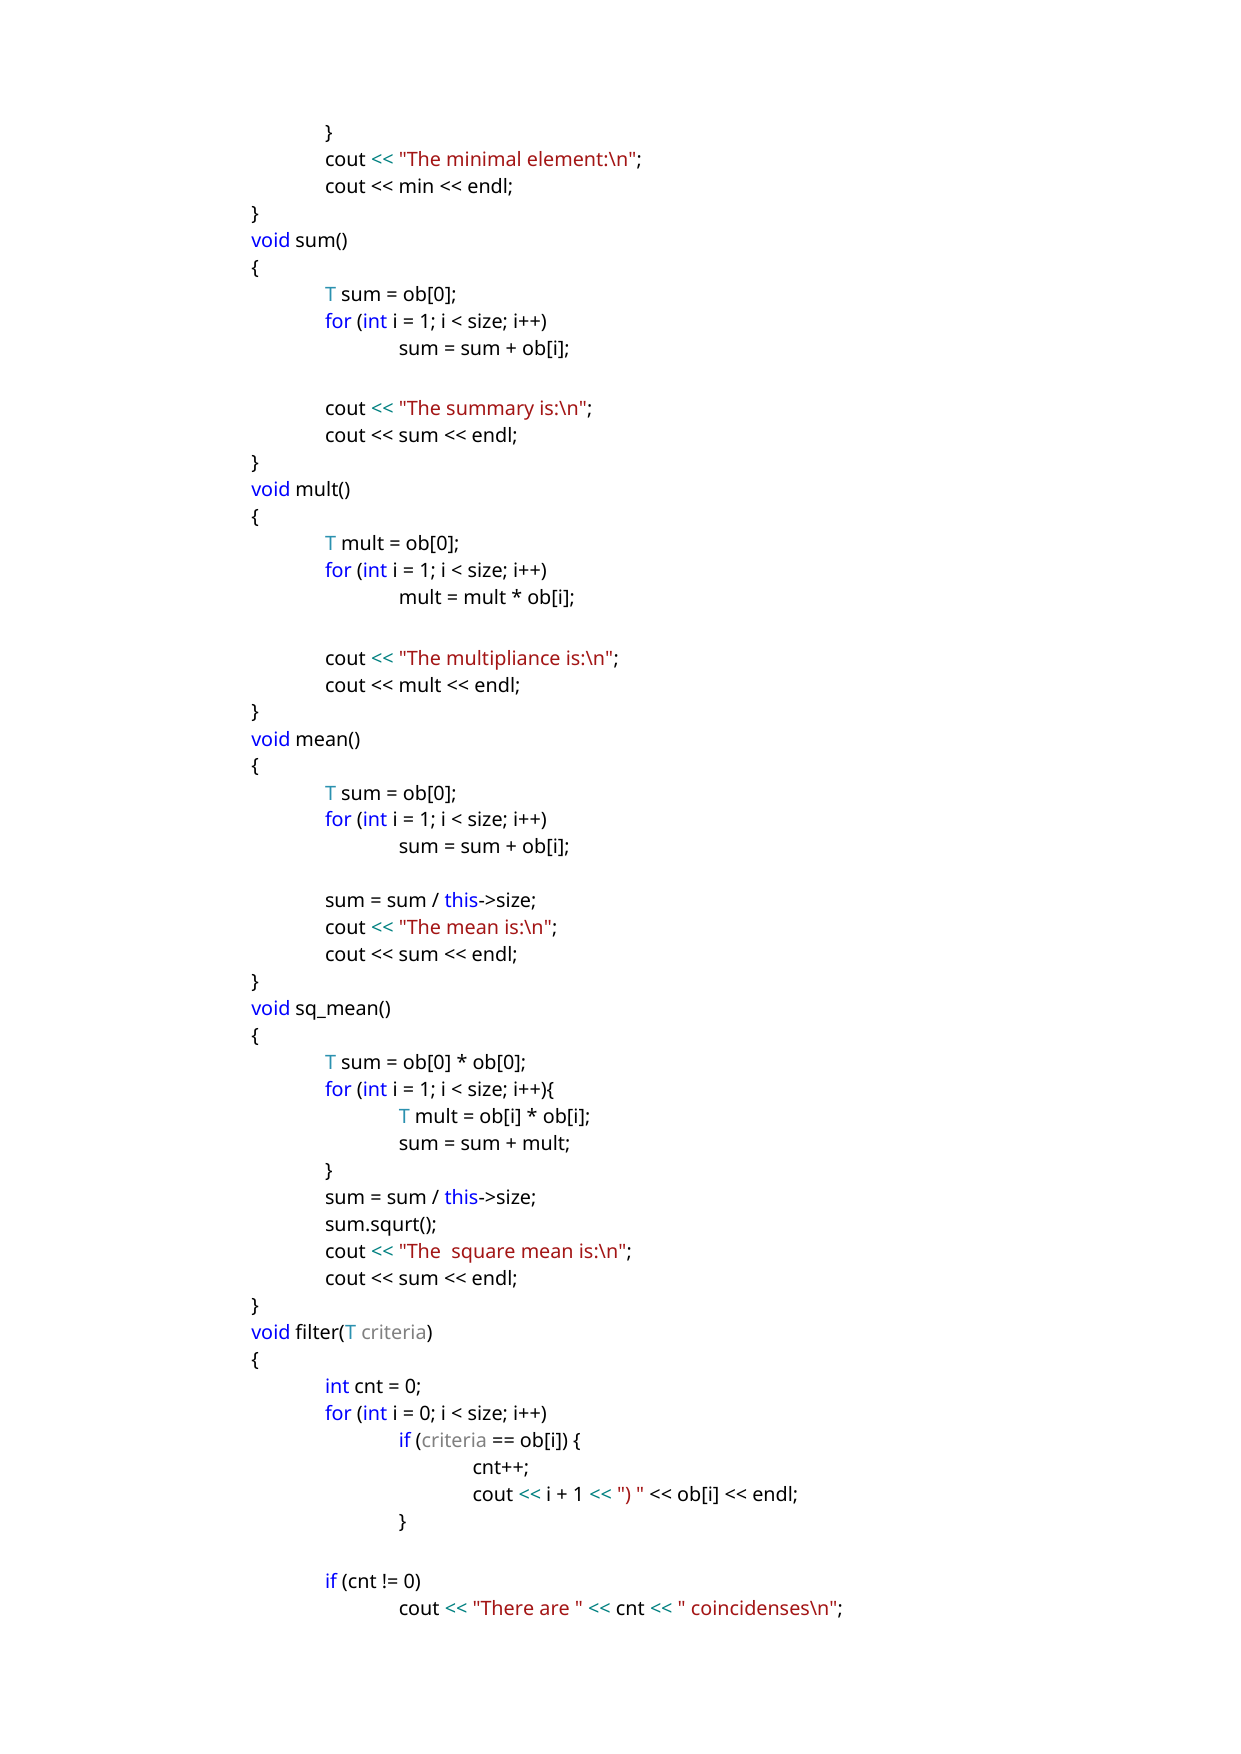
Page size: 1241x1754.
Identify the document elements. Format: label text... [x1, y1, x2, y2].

text cout << sum << endl; [177, 941, 1137, 968]
text sum = sum + ob[i]; [177, 833, 1137, 860]
text for (int i = 0; i < size; i++) [177, 1399, 1137, 1426]
text } [177, 968, 1137, 994]
text mult = mult * ob[i]; [177, 583, 1137, 610]
text if (criteria == ob[i]) { [177, 1426, 1137, 1453]
text T mult = ob[0]; [177, 529, 1137, 556]
text for (int i = 1; i < size; i++) [177, 806, 1137, 833]
text cout << "There are " << cnt << " coincidenses\n"; [177, 1595, 1137, 1622]
text cout << "The multipliance is:\n"; [177, 644, 1137, 671]
text { [177, 1345, 1137, 1372]
text T sum = ob[0]; [177, 280, 1137, 307]
text T sum = ob[0]; [177, 779, 1137, 806]
text sum = sum / this->size; [177, 1183, 1137, 1210]
text } [177, 1291, 1137, 1318]
text cout << "The square mean is:\n"; [177, 1237, 1137, 1264]
text { [177, 502, 1137, 529]
text cout << "The mean is:\n"; [177, 914, 1137, 941]
text } [177, 1507, 1137, 1534]
text } [177, 448, 1137, 475]
text void filter(T criteria) [177, 1318, 1137, 1345]
text cout << sum << endl; [177, 1264, 1137, 1291]
text cnt++; [177, 1453, 1137, 1480]
text void sum() [177, 226, 1137, 253]
text for (int i = 1; i < size; i++){ [177, 1076, 1137, 1102]
text for (int i = 1; i < size; i++) [177, 556, 1137, 583]
text T sum = ob[0] * ob[0]; [177, 1048, 1137, 1076]
text { [177, 752, 1137, 779]
text void sq_mean() [177, 994, 1137, 1022]
text void mult() [177, 475, 1137, 502]
text sum = sum + mult; [177, 1129, 1137, 1156]
text cout << i + 1 << ") " << ob[i] << endl; [177, 1480, 1137, 1507]
text cout << "The minimal element:\n"; [177, 145, 1137, 172]
text } [177, 698, 1137, 725]
text int cnt = 0; [177, 1372, 1137, 1399]
text sum.squrt(); [177, 1210, 1137, 1237]
text } [177, 118, 1137, 145]
text void mean() [177, 725, 1137, 752]
text cout << min << endl; [177, 172, 1137, 199]
text { [177, 1022, 1137, 1048]
text for (int i = 1; i < size; i++) [177, 307, 1137, 334]
text sum = sum + ob[i]; [177, 334, 1137, 361]
text if (cnt != 0) [177, 1568, 1137, 1595]
text cout << "The summary is:\n"; [177, 394, 1137, 421]
text T mult = ob[i] * ob[i]; [177, 1102, 1137, 1129]
text cout << sum << endl; [177, 421, 1137, 448]
text { [177, 253, 1137, 280]
text cout << mult << endl; [177, 671, 1137, 698]
text } [177, 199, 1137, 226]
text sum = sum / this->size; [177, 887, 1137, 914]
text } [177, 1156, 1137, 1183]
